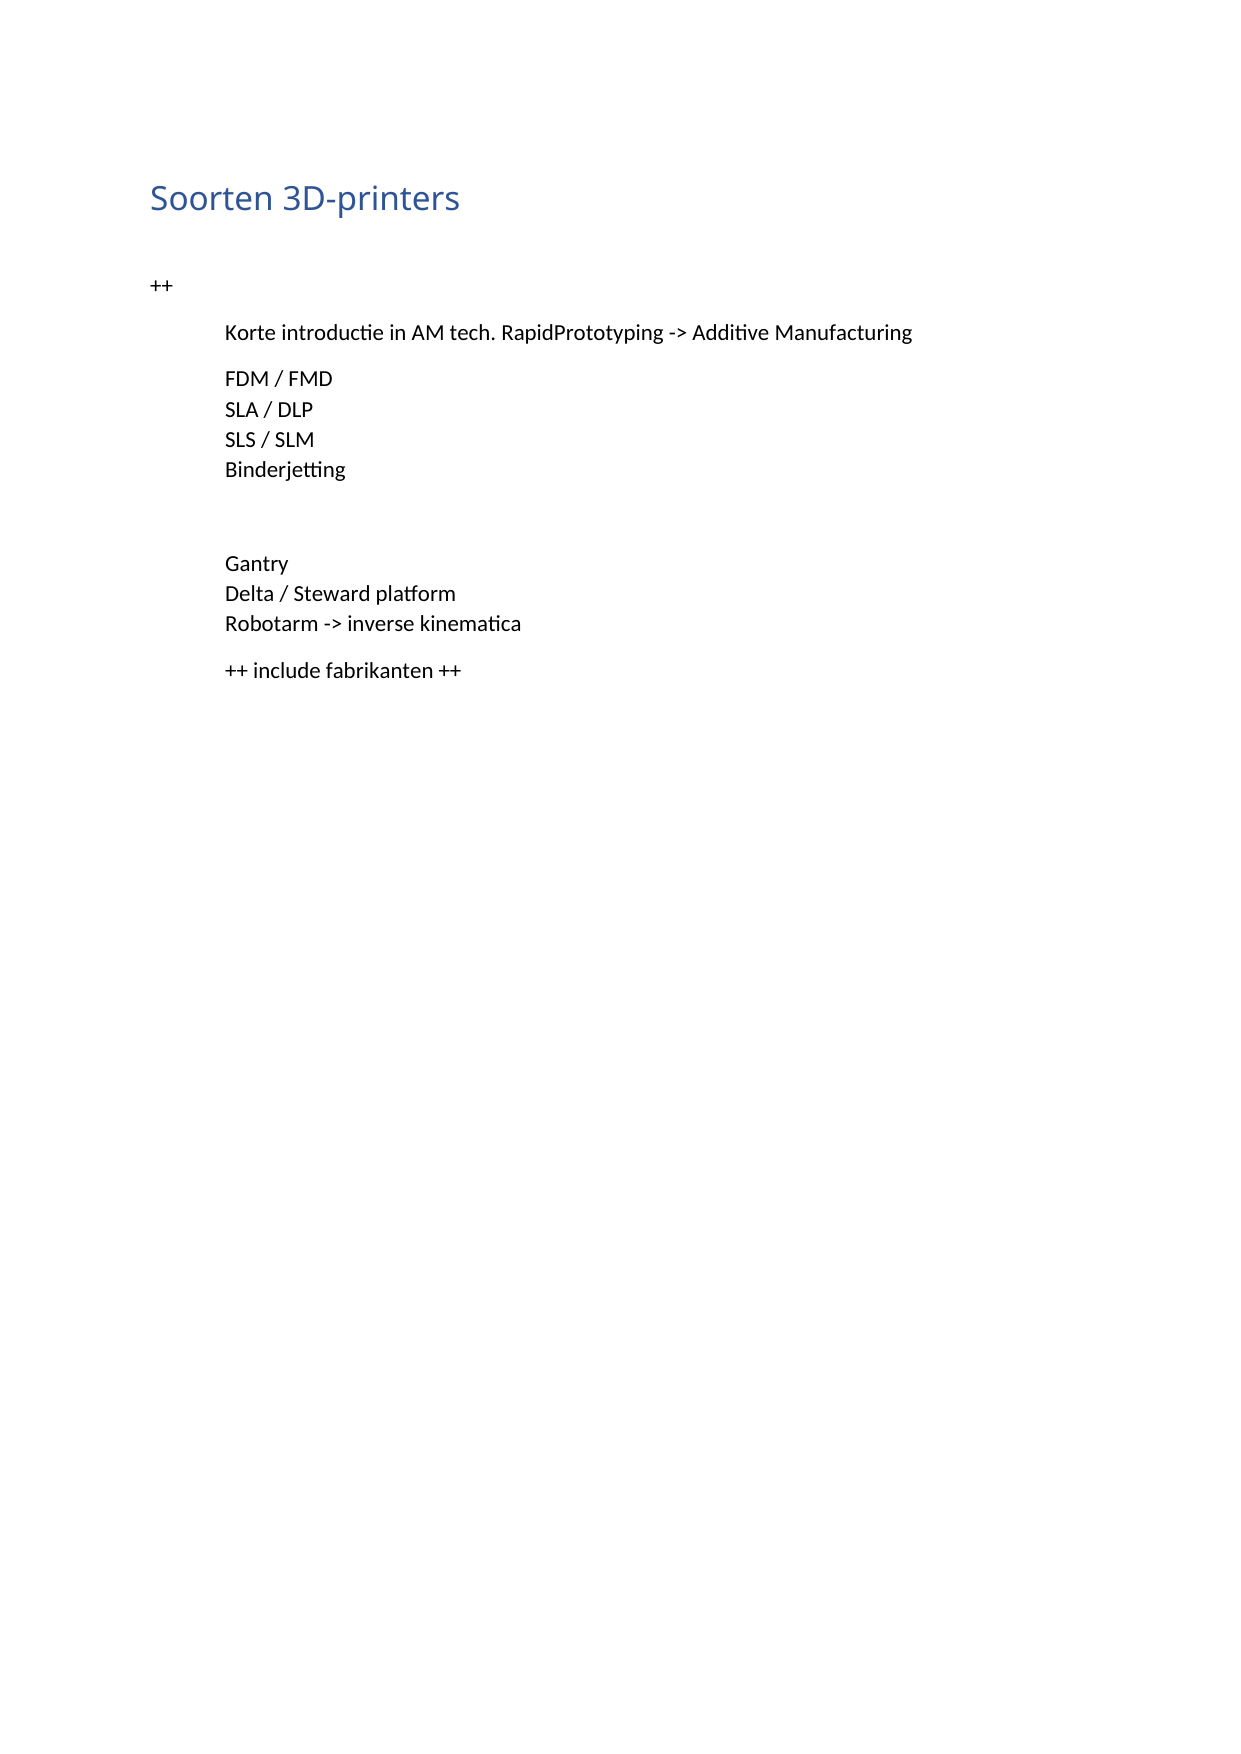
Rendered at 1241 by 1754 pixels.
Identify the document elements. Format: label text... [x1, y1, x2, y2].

text Gantry Delta / Steward platform Robotarm -> inverse kinematica [225, 549, 1090, 637]
text ++ [150, 271, 1090, 299]
text ++ include fabrikanten ++ [225, 656, 1090, 684]
text Korte introductie in AM tech. RapidPrototyping -> Additive Manufacturing [150, 318, 1090, 346]
subtitle Soorten 3D-printers [150, 175, 1090, 220]
text FDM / FMD SLA / DLP SLS / SLM Binderjetting [225, 364, 1090, 483]
